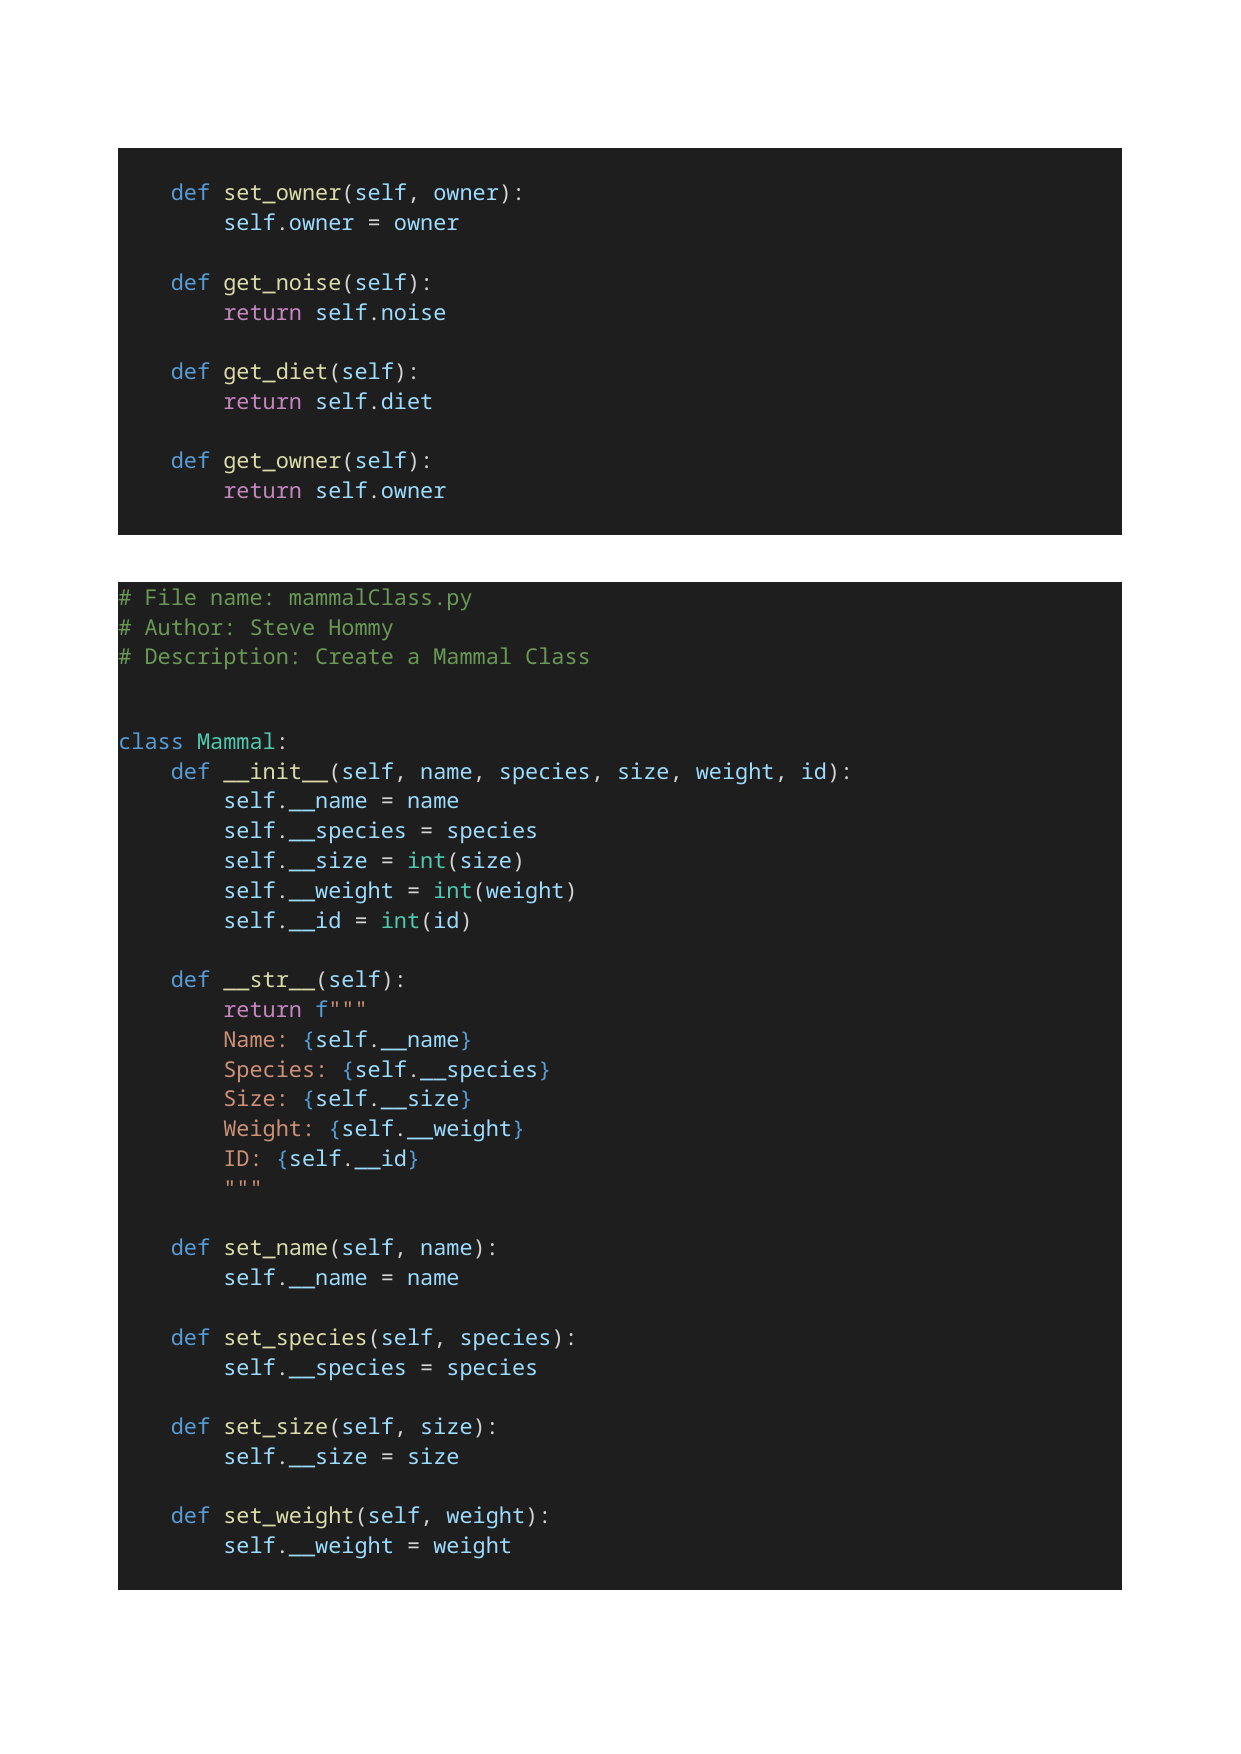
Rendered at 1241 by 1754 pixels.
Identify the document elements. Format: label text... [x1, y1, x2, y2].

text Species: {self.__species} [118, 1054, 1122, 1083]
text self.__name = name [118, 786, 1122, 815]
text def set_owner(self, owner): [118, 177, 1122, 207]
text return self.noise [118, 297, 1122, 326]
text ID: {self.__id} [118, 1143, 1122, 1173]
text self.__name = name [118, 1262, 1122, 1292]
text return self.owner [118, 475, 1122, 505]
text self.__species = species [118, 815, 1122, 845]
text self.__size = int(size) [118, 845, 1122, 875]
text self.__id = int(id) [118, 905, 1122, 934]
text Weight: {self.__weight} [118, 1113, 1122, 1143]
text # Description: Create a Mammal Class [118, 641, 1122, 671]
text def get_owner(self): [118, 446, 1122, 475]
text def set_name(self, name): [118, 1232, 1122, 1262]
text def set_weight(self, weight): [118, 1501, 1122, 1530]
text self.__size = size [118, 1441, 1122, 1471]
text return self.diet [118, 386, 1122, 416]
text self.__species = species [118, 1352, 1122, 1381]
text """ [118, 1173, 1122, 1203]
text def __init__(self, name, species, size, weight, id): [118, 756, 1122, 786]
text def get_diet(self): [118, 356, 1122, 386]
text def set_species(self, species): [118, 1322, 1122, 1352]
text self.__weight = weight [118, 1530, 1122, 1560]
text def get_noise(self): [118, 267, 1122, 297]
text # File name: mammalClass.py [118, 582, 1122, 612]
text def __str__(self): [118, 964, 1122, 994]
text Name: {self.__name} [118, 1024, 1122, 1054]
text self.__weight = int(weight) [118, 875, 1122, 905]
text Size: {self.__size} [118, 1083, 1122, 1113]
text # Author: Steve Hommy [118, 612, 1122, 641]
text def set_size(self, size): [118, 1411, 1122, 1441]
text class Mammal: [118, 726, 1122, 756]
text return f""" [118, 994, 1122, 1024]
text self.owner = owner [118, 207, 1122, 237]
